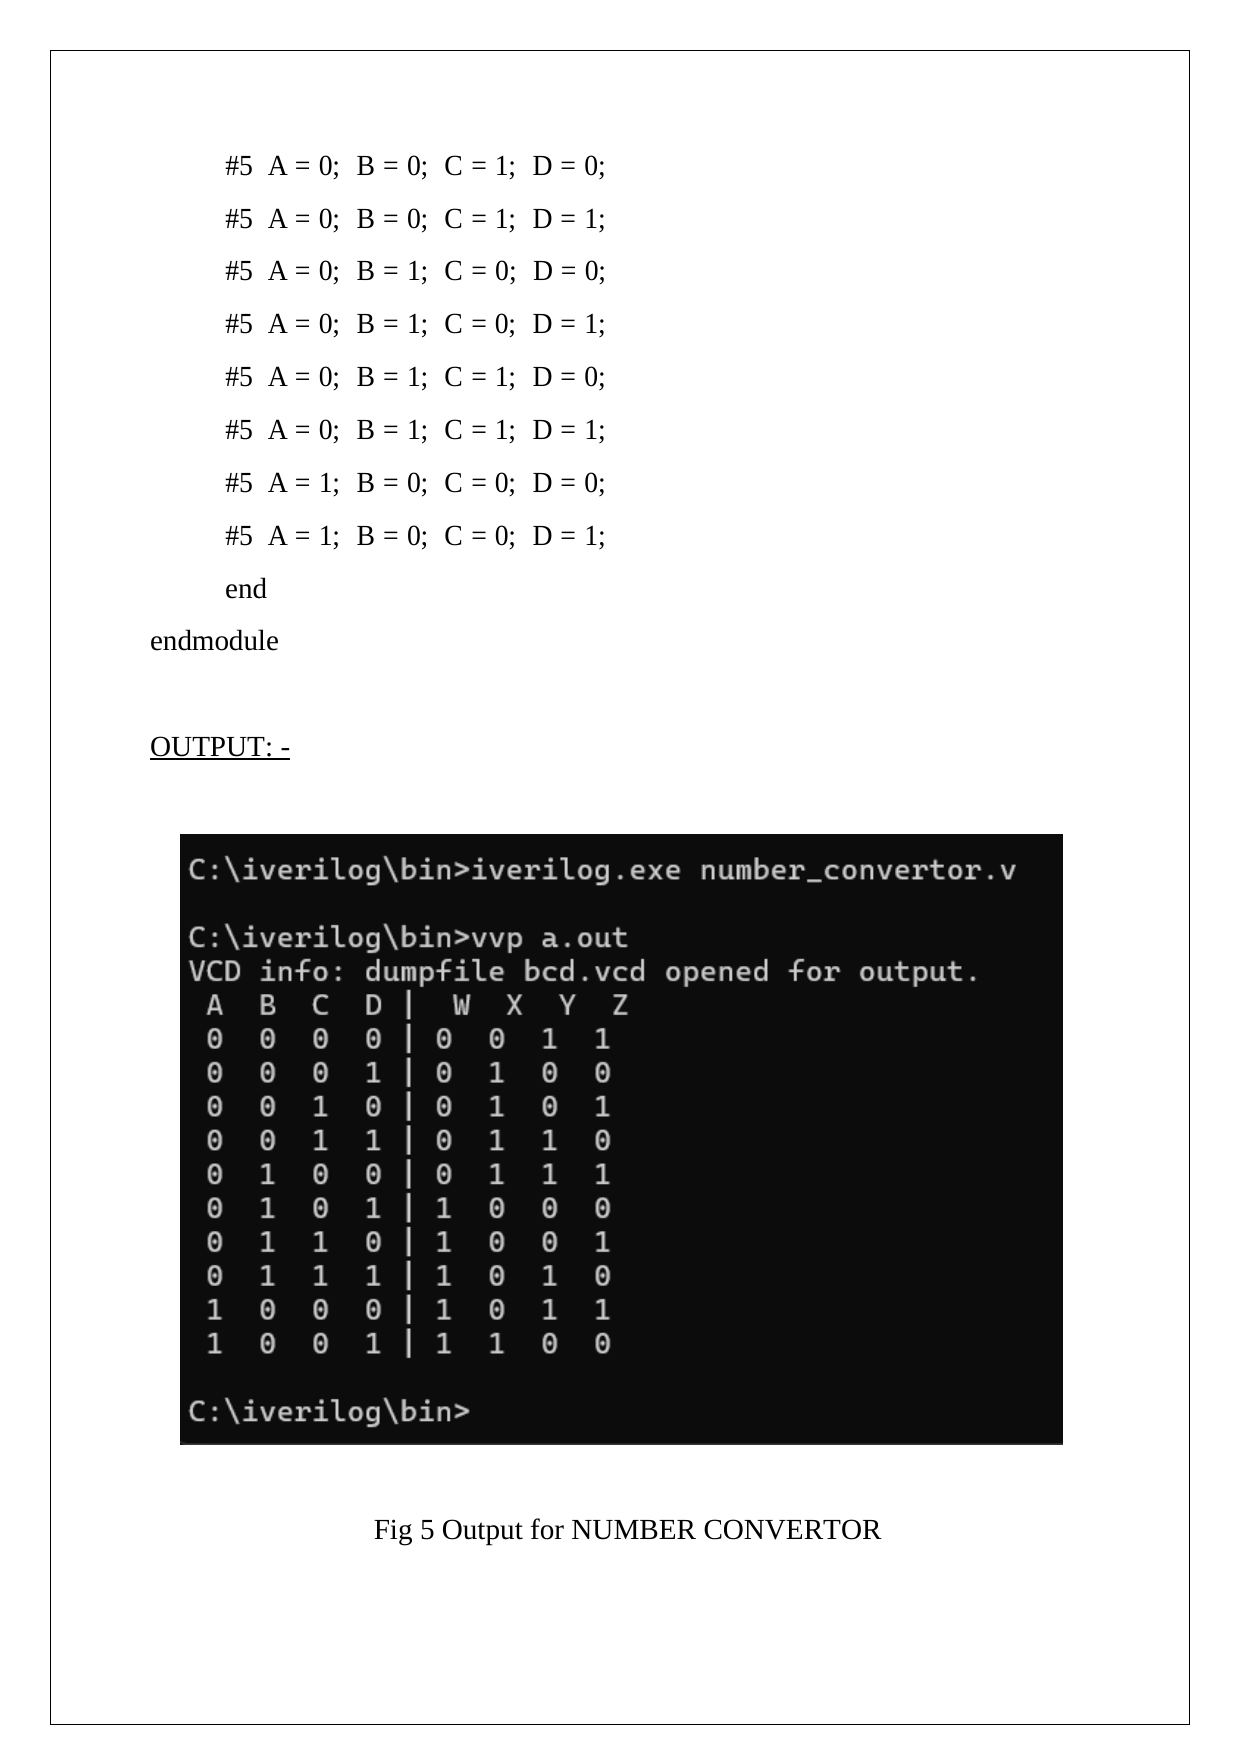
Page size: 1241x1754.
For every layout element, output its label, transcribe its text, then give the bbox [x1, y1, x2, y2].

text #5 A = 0; B = 1; C = 1; D = 1; [225, 412, 1103, 446]
text OUTPUT: - [150, 729, 1103, 762]
text #5 A = 1; B = 0; C = 0; D = 1; [225, 518, 1103, 552]
text #5 A = 0; B = 0; C = 1; D = 0; [225, 148, 1103, 181]
text Fig 5 Output for NUMBER CONVERTOR [176, 1512, 1079, 1545]
text #5 A = 1; B = 0; C = 0; D = 0; [225, 465, 1103, 498]
text #5 A = 0; B = 1; C = 0; D = 1; [225, 306, 1103, 340]
text #5 A = 0; B = 1; C = 1; D = 0; [225, 359, 1103, 393]
text #5 A = 0; B = 1; C = 0; D = 0; [225, 253, 1103, 287]
text #5 A = 0; B = 0; C = 1; D = 1; [225, 201, 1103, 234]
picture [180, 834, 1063, 1445]
text end endmodule [150, 571, 281, 657]
